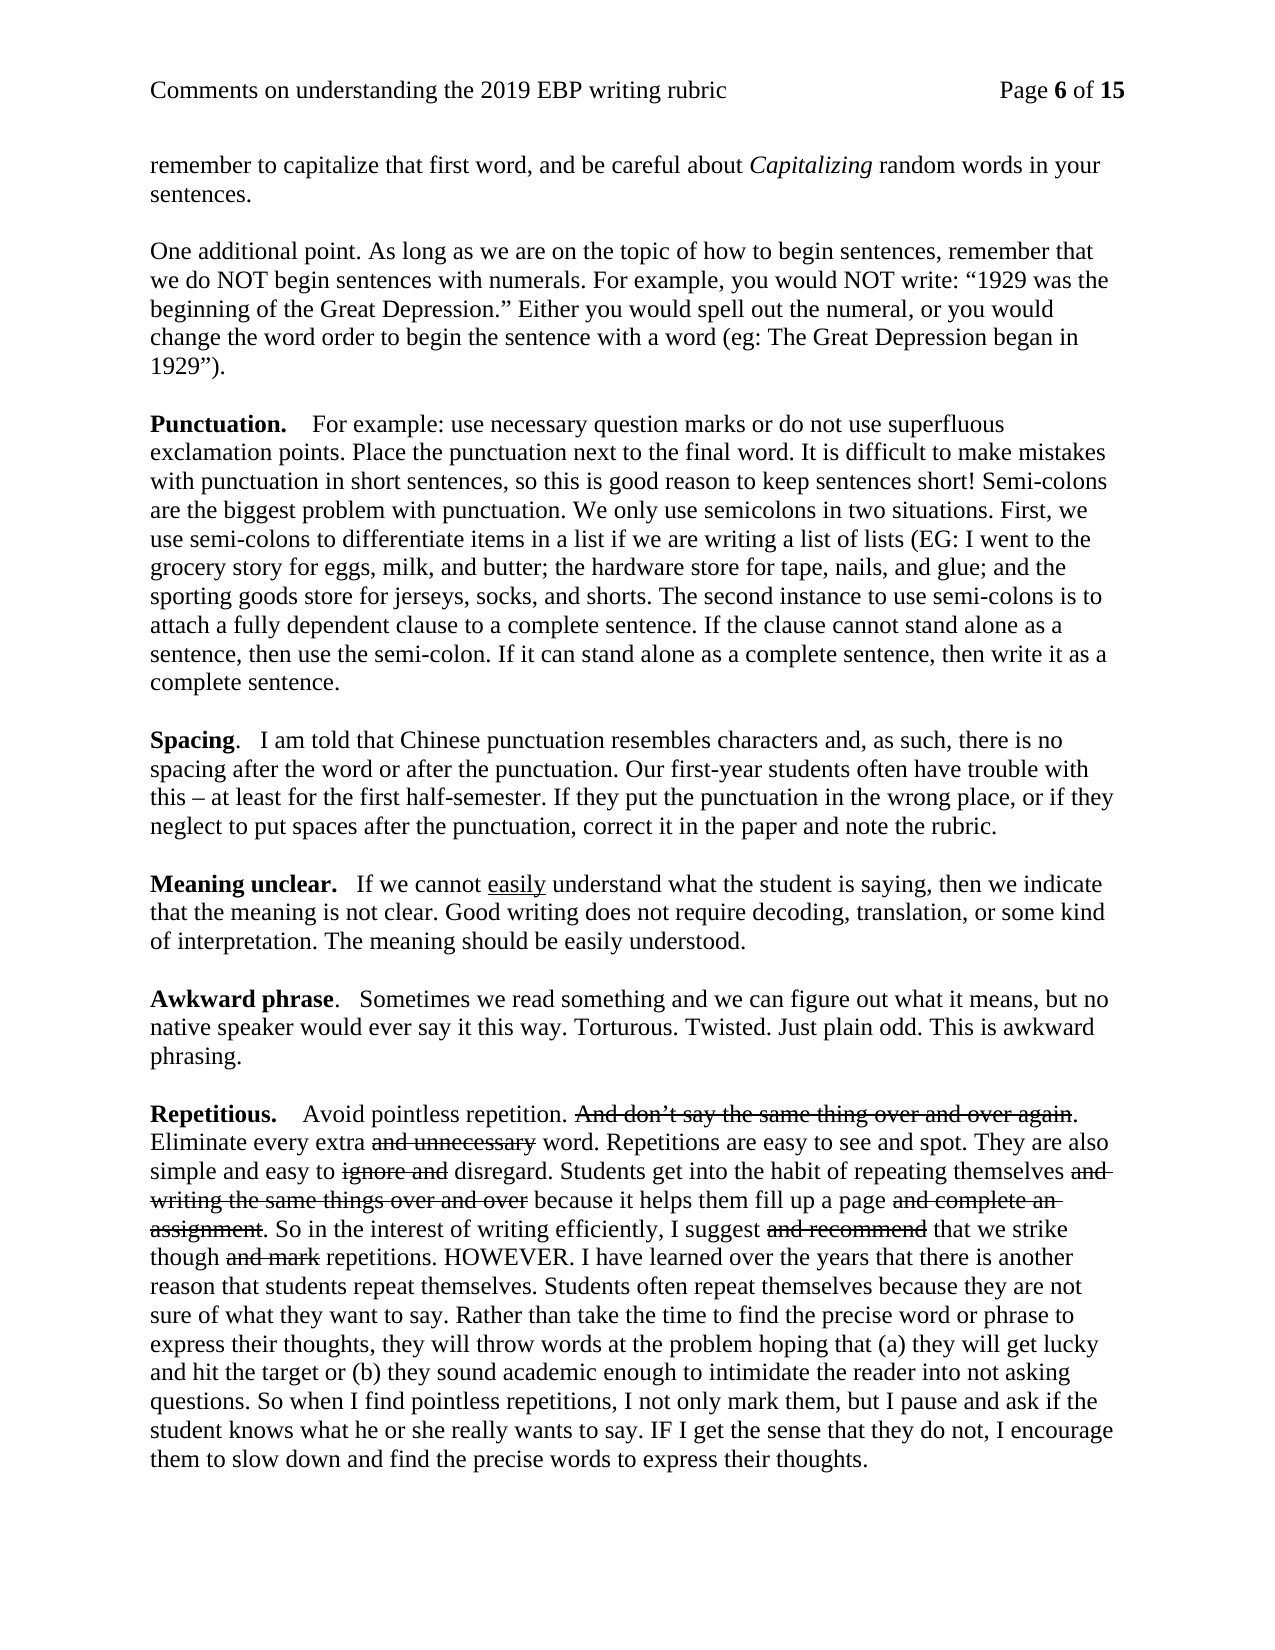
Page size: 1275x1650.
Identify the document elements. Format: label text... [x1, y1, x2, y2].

text One additional point. As long as we are on the topic of how to begin sentences, remember that we do NOT begin sentences with numerals. For example, you would NOT write: “1929 was the beginning of the Great Depression.” Either you would spell out the numeral, or you would change the word order to begin the sentence with a word (eg: The Great Depression began in 1929”). [150, 236, 1125, 380]
text Repetitious. Avoid pointless repetition. And don’t say the same thing over and over again. Eliminate every extra and unnecessary word. Repetitions are easy to see and spot. They are also simple and easy to ignore and disregard. Students get into the habit of repeating themselves and writing the same things over and over because it helps them fill up a page and complete an assignment. So in the interest of writing efficiently, I suggest and recommend that we strike though and mark repetitions. HOWEVER. I have learned over the years that there is another reason that students repeat themselves. Students often repeat themselves because they are not sure of what they want to say. Rather than take the time to find the precise word or phrase to express their thoughts, they will throw words at the problem hoping that (a) they will get lucky and hit the target or (b) they sound academic enough to intimidate the reader into not asking questions. So when I find pointless repetitions, I not only mark them, but I pause and ask if the student knows what he or she really wants to say. IF I get the sense that they do not, I encourage them to slow down and find the precise words to express their thoughts. [150, 1099, 1125, 1472]
text Punctuation. For example: use necessary question marks or do not use superfluous exclamation points. Place the punctuation next to the final word. It is difficult to make mistakes with punctuation in short sentences, so this is good reason to keep sentences short! Semi-colons are the biggest problem with punctuation. We only use semicolons in two situations. First, we use semi-colons to differentiate items in a list if we are writing a list of lists (EG: I went to the grocery story for eggs, milk, and butter; the hardware store for tape, nails, and glue; and the sporting goods store for jerseys, socks, and shorts. The second instance to use semi-colons is to attach a fully dependent clause to a complete sentence. If the clause cannot stand alone as a sentence, then use the semi-colon. If it can stand alone as a complete sentence, then write it as a complete sentence. [150, 409, 1125, 696]
text Awkward phrase. Sometimes we read something and we can figure out what it means, but no native speaker would ever say it this way. Torturous. Twisted. Just plain odd. This is awkward phrasing. [150, 984, 1125, 1070]
text Spacing. I am told that Chinese punctuation resembles characters and, as such, there is no spacing after the word or after the punctuation. Our first-year students often have trouble with this – at least for the first half-semester. If they put the punctuation in the wrong place, or if they neglect to put spaces after the punctuation, correct it in the paper and note the rubric. [150, 725, 1125, 840]
text Meaning unclear. If we cannot easily understand what the student is saying, then we indicate that the meaning is not clear. Good writing does not require decoding, translation, or some kind of interpretation. The meaning should be easily understood. [150, 869, 1125, 955]
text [150, 150, 1125, 207]
